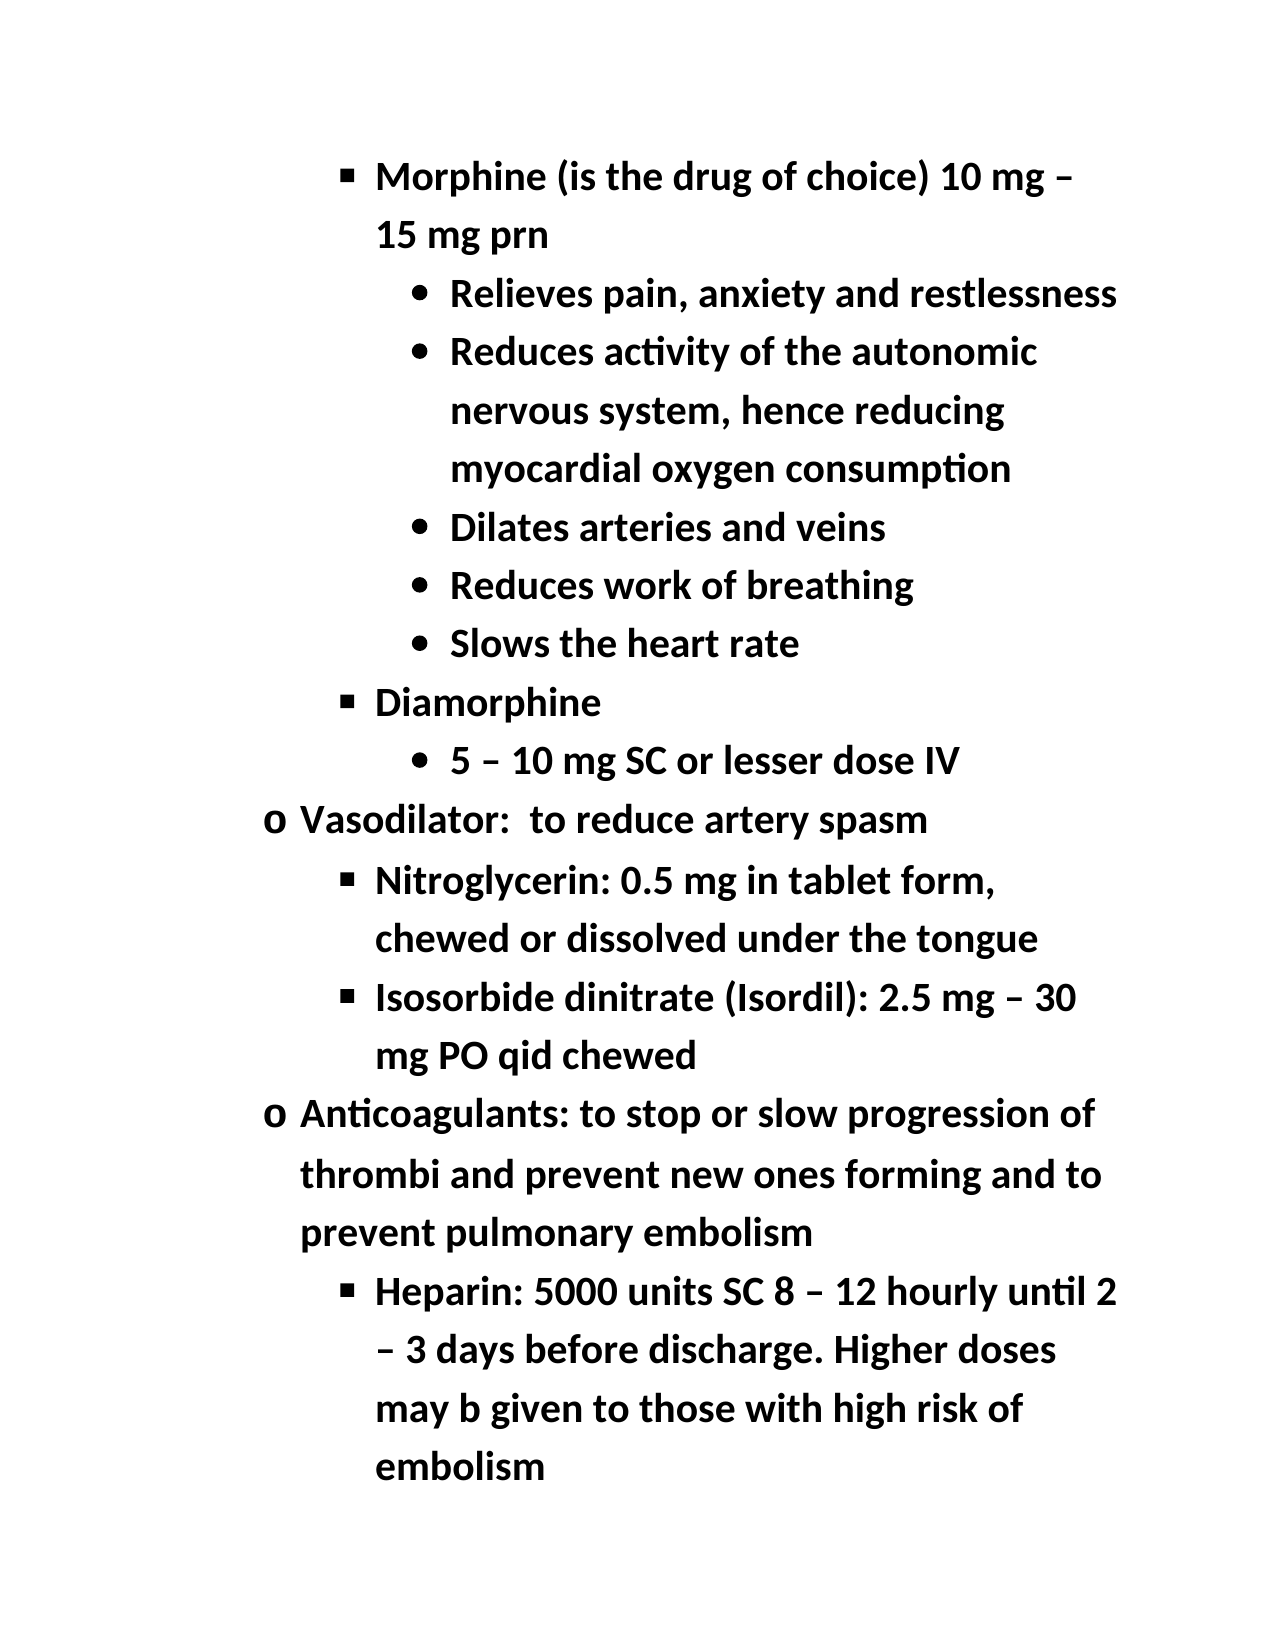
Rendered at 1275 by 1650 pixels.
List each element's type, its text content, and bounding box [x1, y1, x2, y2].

list Relieves pain, anxiety and restlessness [412, 267, 1125, 318]
list Slows the heart rate [412, 617, 1125, 668]
list Dilates arteries and veins [412, 501, 1125, 551]
list Isosorbide dinitrate (Isordil): 2.5 mg – 30 mg PO qid chewed [337, 971, 1125, 1080]
list Diamorphine [337, 676, 1125, 727]
list Anticoagulants: to stop or slow progression of thrombi and prevent new ones forming and to prevent pulmonary embolism [262, 1087, 1125, 1257]
list Vasodilator: to reduce artery spasm [262, 793, 1125, 846]
list Reduces work of breathing [412, 559, 1125, 610]
list Heparin: 5000 units SC 8 – 12 hourly until 2 – 3 days before discharge. Higher doses may b given to those with high risk of embolism [337, 1265, 1125, 1491]
list Nitroglycerin: 0.5 mg in tablet form, chewed or dissolved under the tongue [337, 854, 1125, 963]
list Morphine (is the drug of choice) 10 mg – 15 mg prn [337, 150, 1125, 259]
list 5 – 10 mg SC or lesser dose IV [412, 734, 1125, 785]
list Reduces activity of the autonomic nervous system, hence reducing myocardial oxygen consumption [412, 325, 1125, 493]
